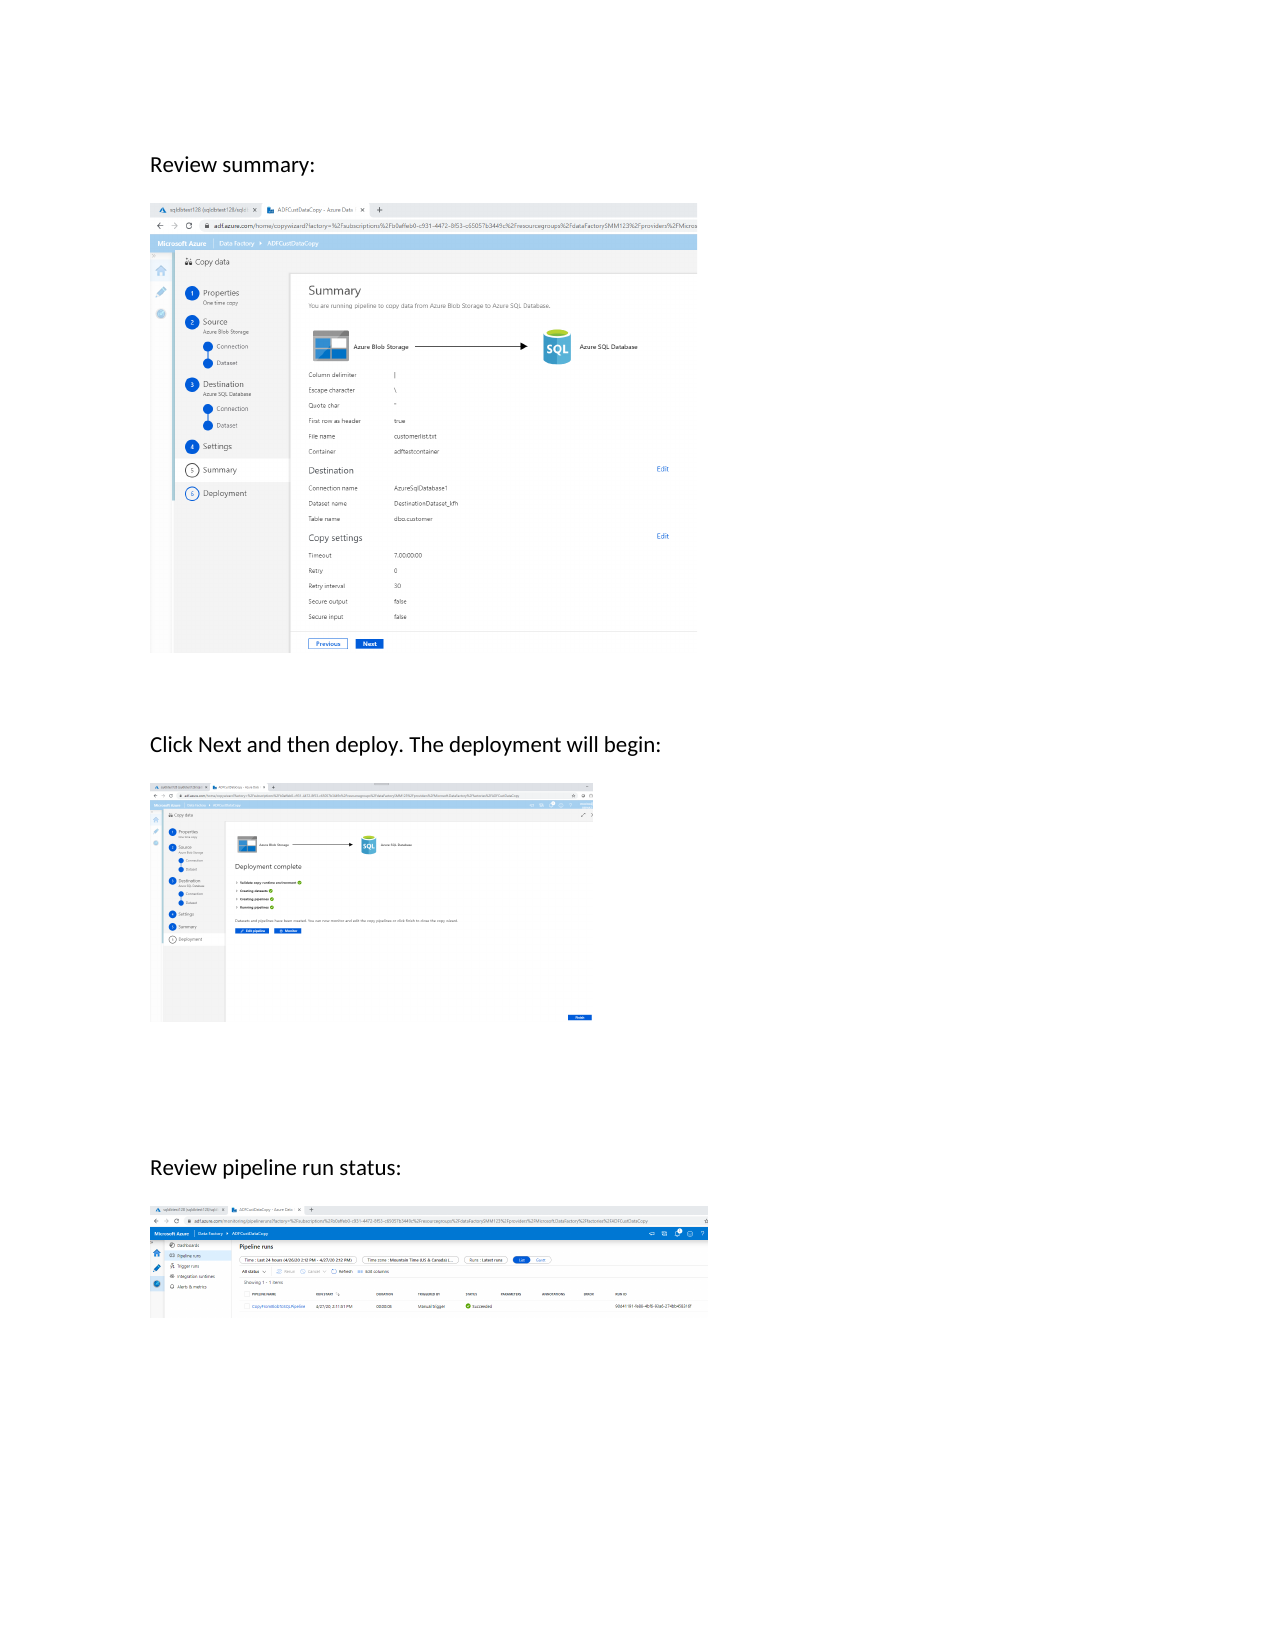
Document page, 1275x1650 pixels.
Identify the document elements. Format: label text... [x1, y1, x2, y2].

text Review pipeline run status: [150, 1153, 1125, 1181]
text Click Next and then deploy. The deployment will begin: [150, 731, 1125, 758]
text Review summary: [150, 150, 1125, 178]
picture [150, 1206, 708, 1318]
picture [150, 783, 593, 1022]
picture [150, 203, 698, 653]
